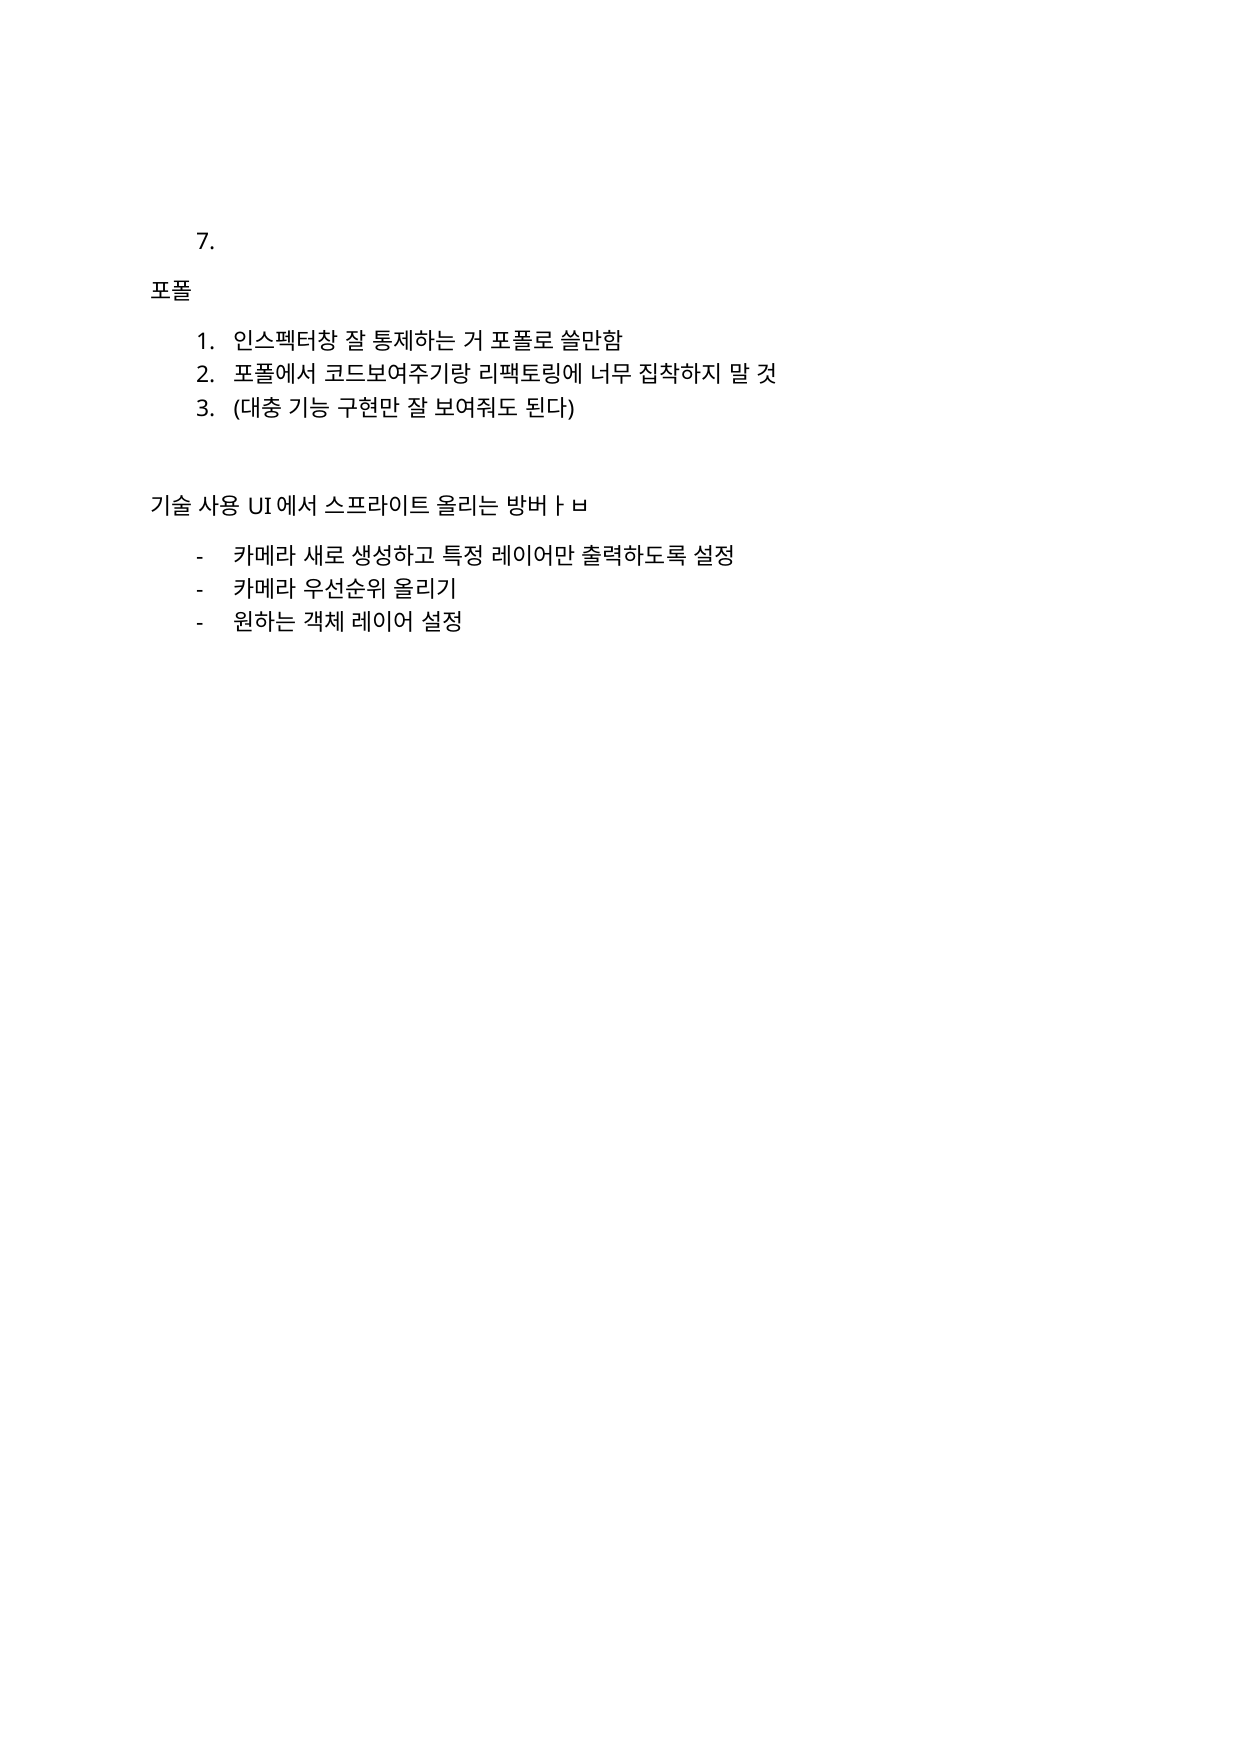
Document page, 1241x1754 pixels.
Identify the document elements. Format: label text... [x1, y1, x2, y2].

list 포폴에서 코드보여주기랑 리팩토링에 너무 집착하지 말 것 [196, 356, 1090, 389]
text 기술 사용 UI에서 스프라이트 올리는 방버ㅏㅂ [150, 487, 1090, 521]
text 포폴 [150, 273, 1090, 306]
list 인스펙터창 잘 통제하는 거 포폴로 쓸만함 [196, 323, 1090, 356]
list (대충 기능 구현만 잘 보여줘도 된다) [196, 389, 1090, 423]
list 원하는 객체 레이어 설정 [196, 604, 1090, 637]
list 카메라 우선순위 올리기 [196, 571, 1090, 604]
list 카메라 새로 생성하고 특정 레이어만 출력하도록 설정 [196, 537, 1090, 571]
